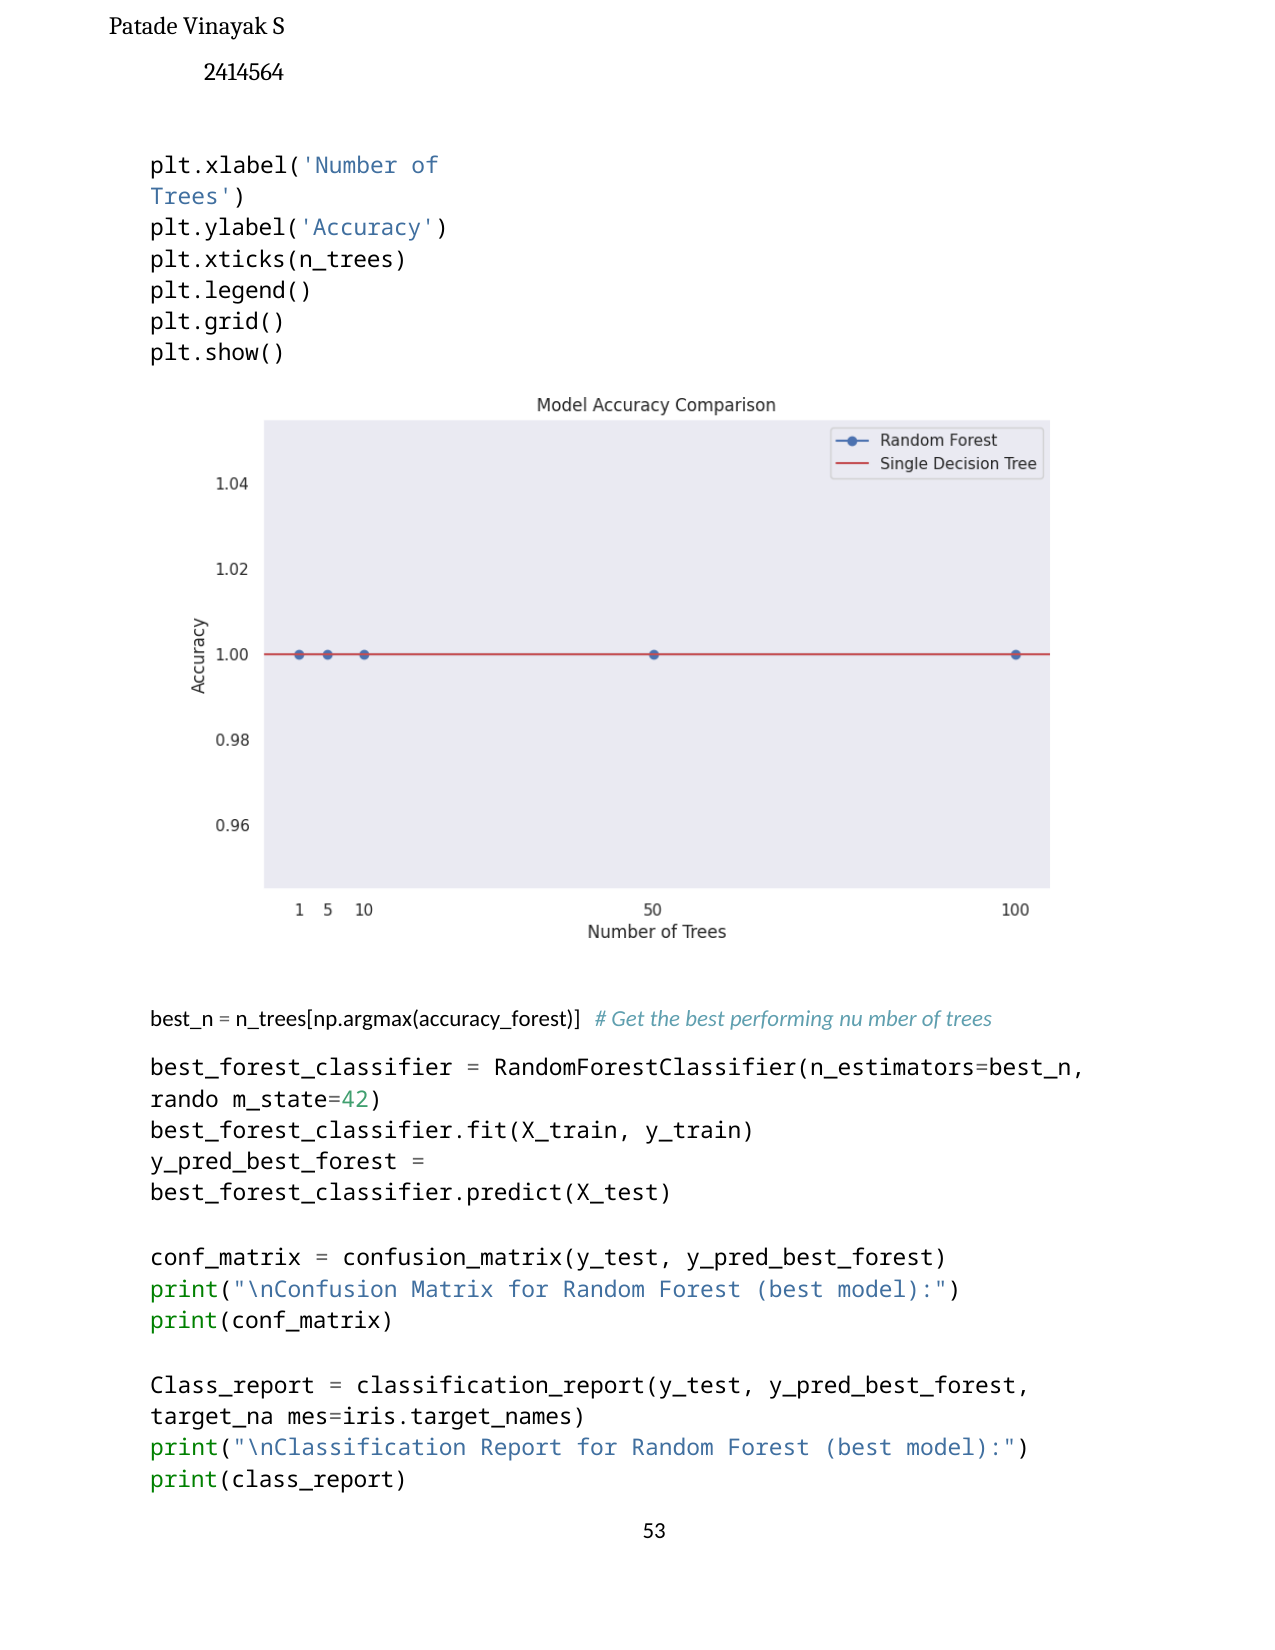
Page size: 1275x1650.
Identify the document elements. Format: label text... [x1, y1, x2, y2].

text Class_report = classification_report(y_test, y_pred_best_forest, target_na mes=iris.target_names) [150, 1369, 1120, 1431]
text conf_matrix = confusion_matrix(y_test, y_pred_best_forest) print("\nConfusion Matrix for Random Forest (best model):") print(conf_matrix) [150, 1241, 1026, 1335]
picture [191, 397, 1051, 938]
text best_forest_classifier = RandomForestClassifier(n_estimators=best_n, rando m_state=42) [150, 1051, 1120, 1114]
text plt.grid() plt.show() [150, 305, 377, 368]
text plt.xlabel('Number of Trees') plt.ylabel('Accuracy') plt.xticks(n_trees) plt.legend() [150, 149, 516, 305]
text print("\nClassification Report for Random Forest (best model):") print(class_report) [150, 1431, 1137, 1494]
text best_forest_classifier.fit(X_train, y_train) y_pred_best_forest = best_forest_classifier.predict(X_test) [150, 1114, 929, 1208]
text best_n = n_trees[np.argmax(accuracy_forest)] # Get the best performing nu mber of trees [150, 1004, 1120, 1032]
